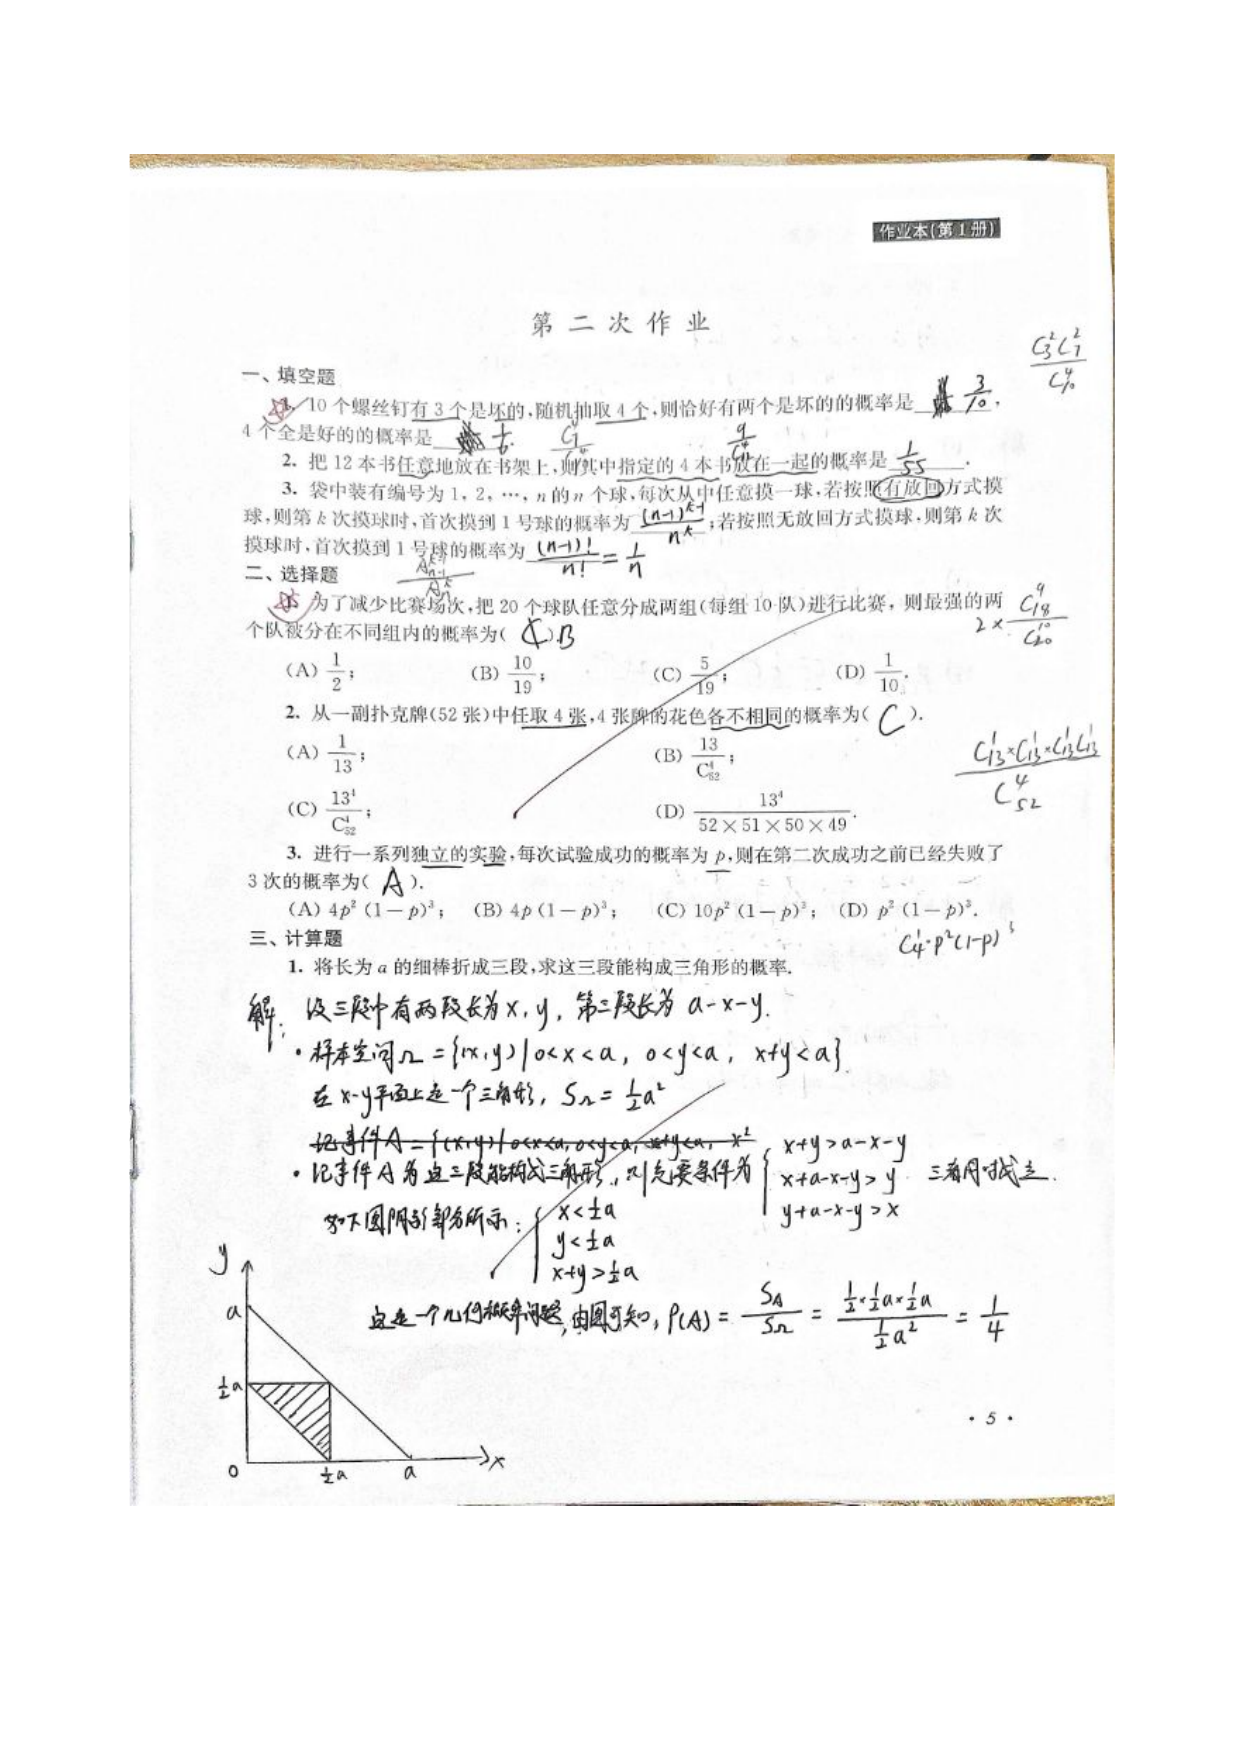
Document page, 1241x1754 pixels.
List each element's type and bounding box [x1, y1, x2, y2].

picture [129, 154, 1115, 1506]
